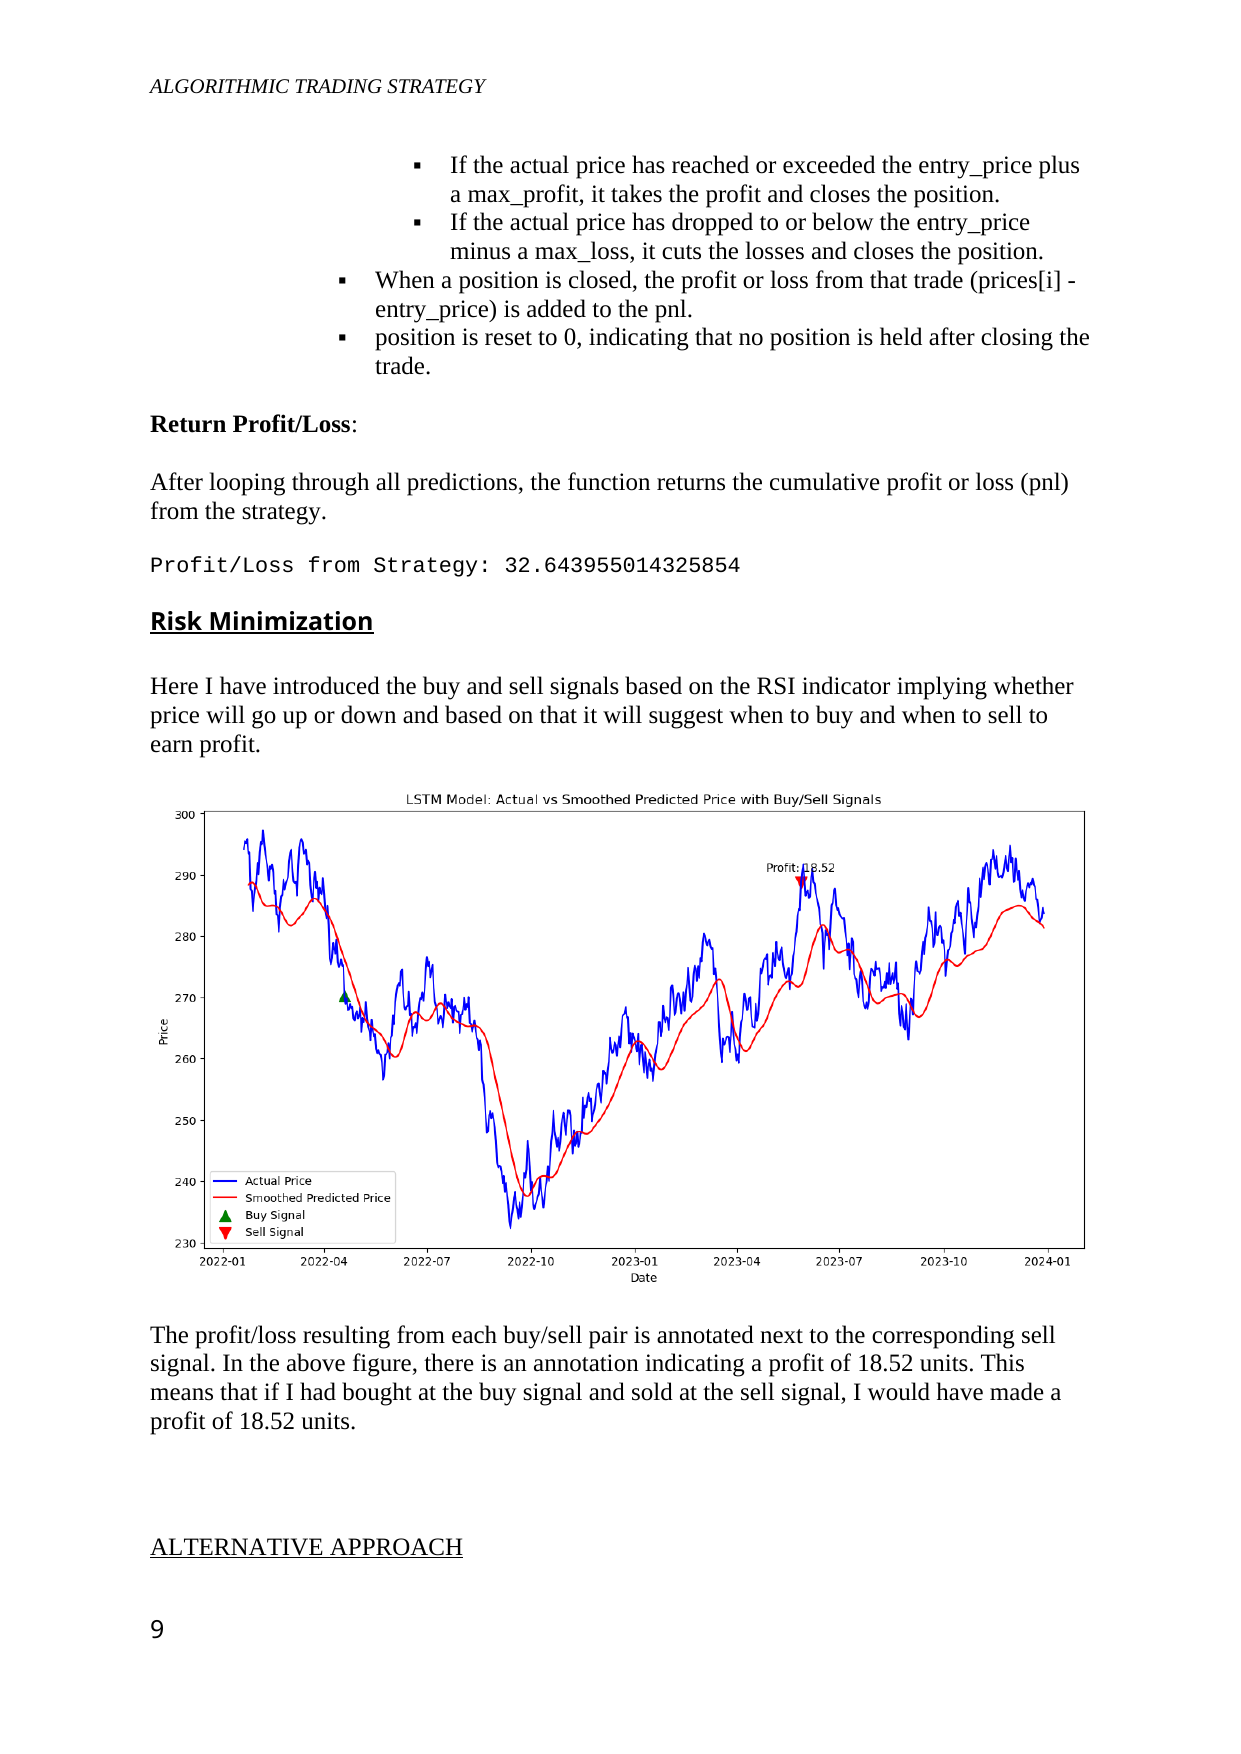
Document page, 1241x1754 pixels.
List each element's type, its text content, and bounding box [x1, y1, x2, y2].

text ALTERNATIVE APPROACH [150, 1532, 1090, 1561]
list If the actual price has dropped to or below the entry_price minus a max_loss, it cuts the losses and closes the position. [412, 207, 1090, 265]
picture [150, 786, 1091, 1291]
list If the actual price has reached or exceeded the entry_price plus a max_profit, it takes the profit and closes the position. [412, 150, 1090, 207]
list position is reset to 0, indicating that no position is held after closing the trade. [337, 322, 1090, 380]
text Profit/Loss from Strategy: 32.643955014325854 [150, 554, 1090, 578]
text Return Profit/Loss: [150, 409, 1090, 438]
list When a position is closed, the profit or loss from that trade (prices[i] - entry_price) is added to the pnl. [337, 265, 1090, 322]
text Here I have introduced the buy and sell signals based on the RSI indicator implying whether price will go up or down and based on that it will suggest when to buy and when to sell to earn profit. [150, 671, 1090, 758]
text Risk Minimization [150, 603, 1090, 637]
text The profit/loss resulting from each buy/sell pair is annotated next to the corresponding sell signal. In the above figure, there is an annotation indicating a profit of 18.52 units. This means that if I had bought at the buy signal and sold at the sell signal, I would have made a profit of 18.52 units. [150, 1320, 1090, 1435]
text After looping through all predictions, the function returns the cumulative profit or loss (pnl) from the strategy. [150, 467, 1090, 524]
